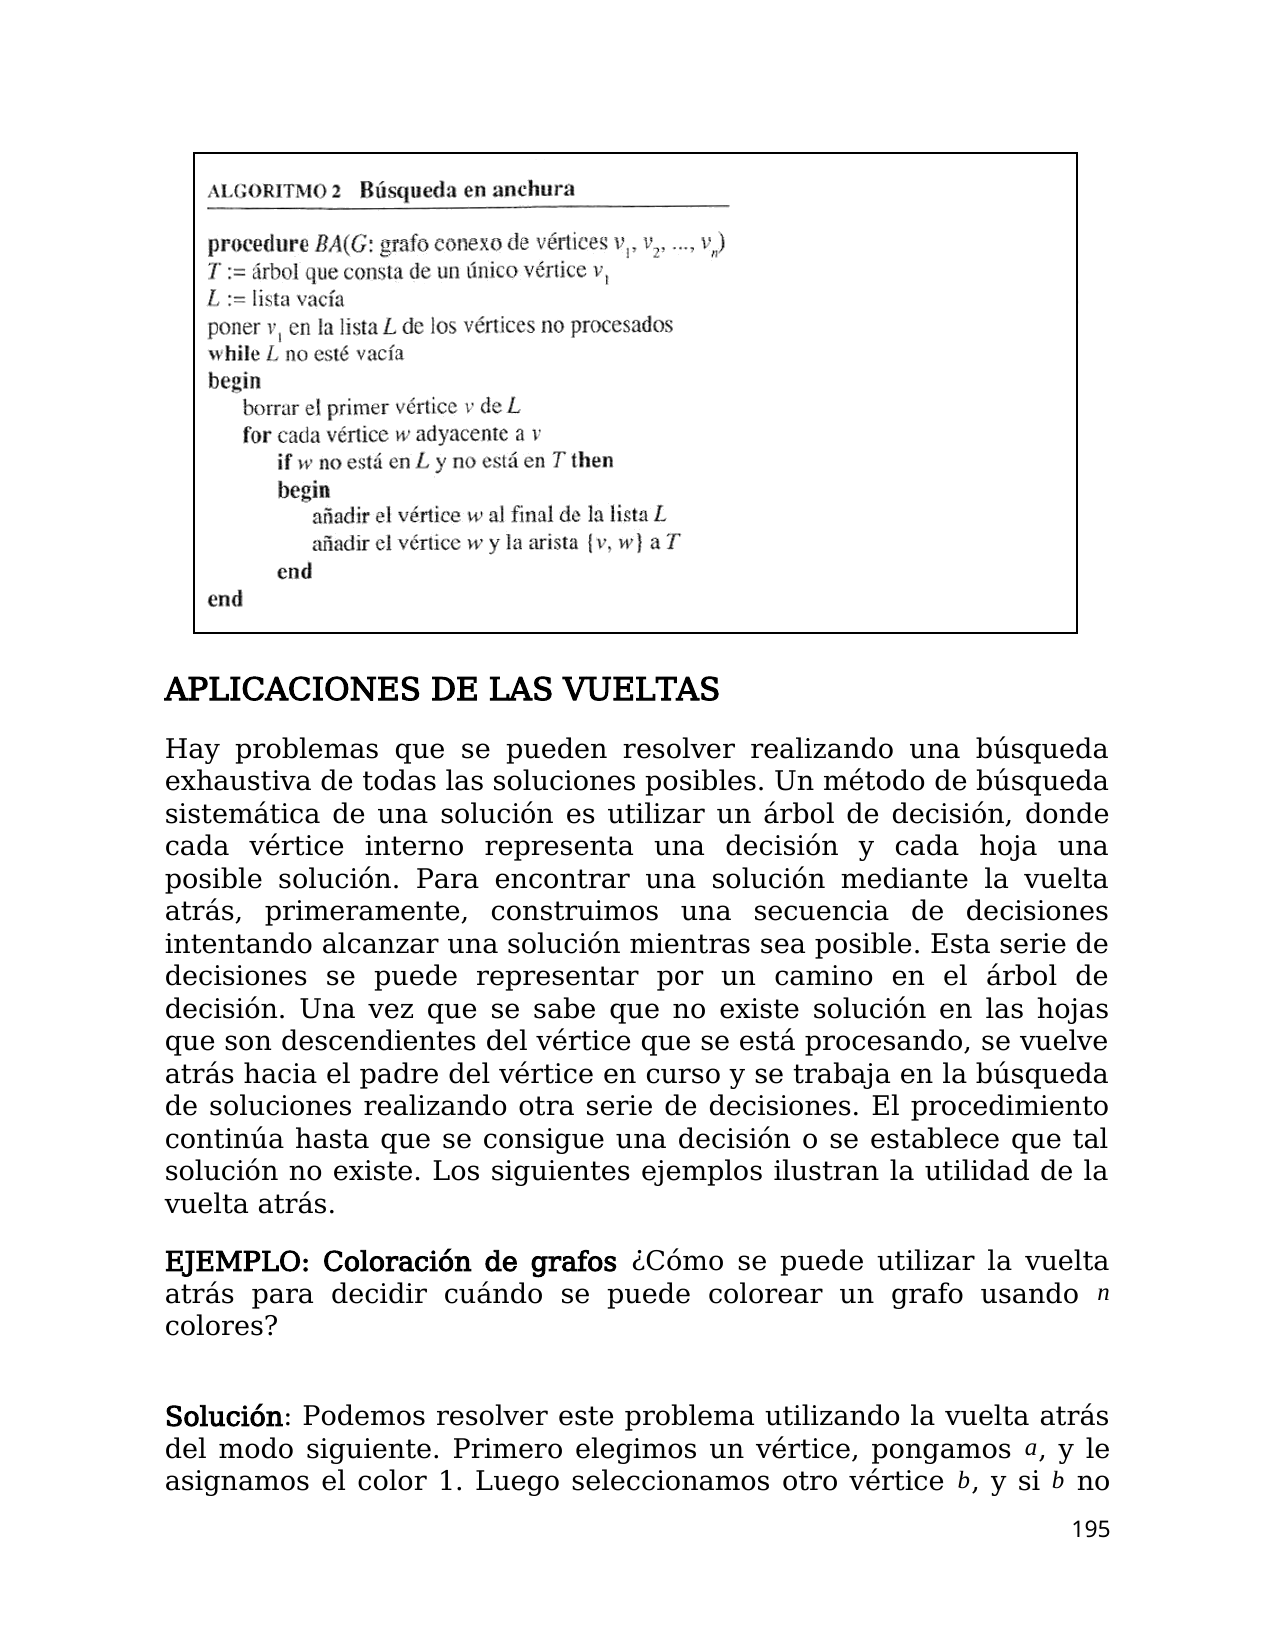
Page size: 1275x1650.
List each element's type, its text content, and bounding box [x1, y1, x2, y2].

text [164, 1399, 1110, 1496]
text Hay problemas que se pueden resolver realizando una búsqueda exhaustiva de todas las soluciones posibles. Un método de búsqueda sistemática de una solución es utilizar un árbol de decisión, donde cada vértice interno representa una decisión y cada hoja una posible solución. Para encontrar una solución mediante la vuelta atrás, primeramente, construimos una secuencia de decisiones intentando alcanzar una solución mientras sea posible. Esta serie de decisiones se puede representar por un camino en el árbol de decisión. Una vez que se sabe que no existe solución en las hojas que son descendientes del vértice que se está procesando, se vuelve atrás hacia el padre del vértice en curso y se trabaja en la búsqueda de soluciones realizando otra serie de decisiones. El procedimiento continúa hasta que se consigue una decisión o se establece que tal solución no existe. Los siguientes ejemplos ilustran la utilidad de la vuelta atrás. [164, 731, 1110, 1219]
picture [182, 139, 1093, 644]
text APLICACIONES DE LAS VUELTAS [164, 669, 1110, 706]
text EJEMPLO: Coloración de grafos ¿Cómo se puede utilizar la vuelta atrás para decidir cuándo se puede colorear un grafo usando colores? [164, 1244, 1110, 1341]
